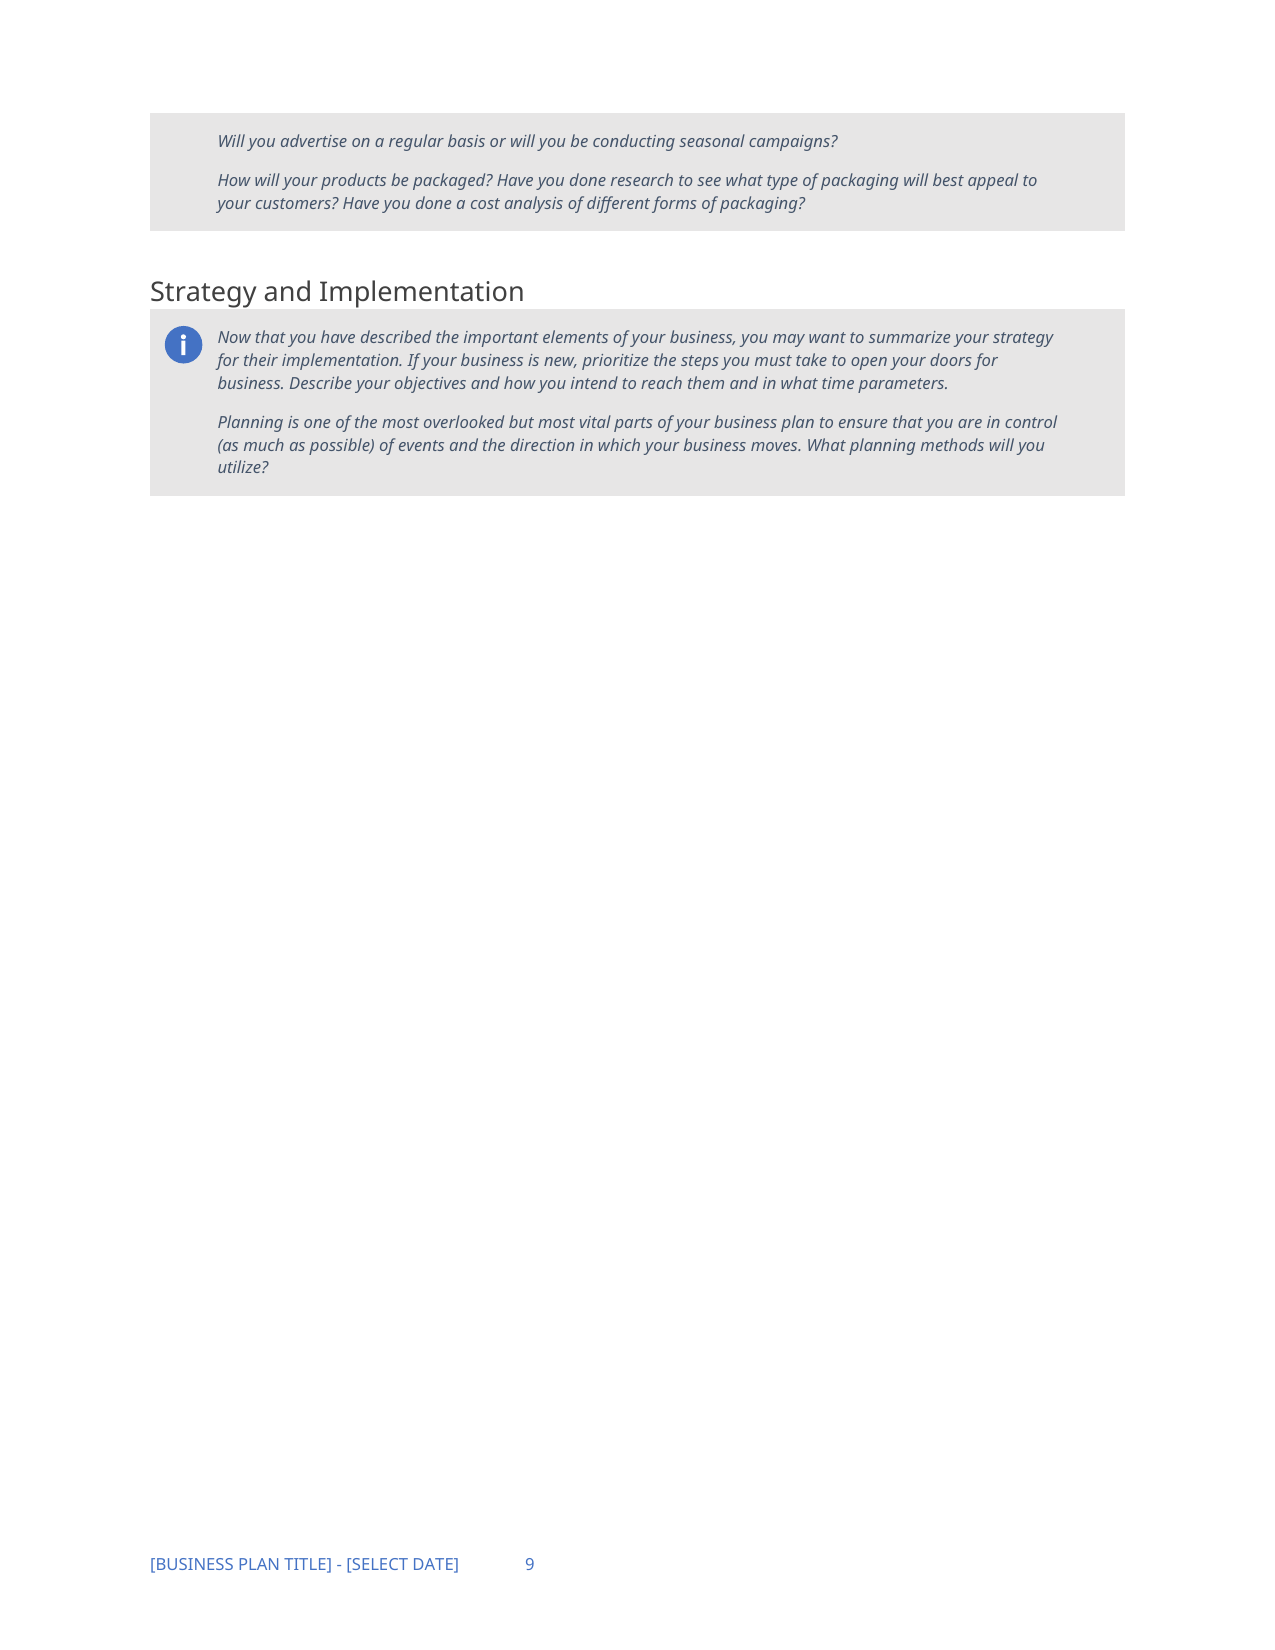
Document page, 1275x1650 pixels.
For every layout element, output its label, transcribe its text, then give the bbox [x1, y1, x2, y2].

subtitle Strategy and Implementation [150, 272, 1125, 309]
